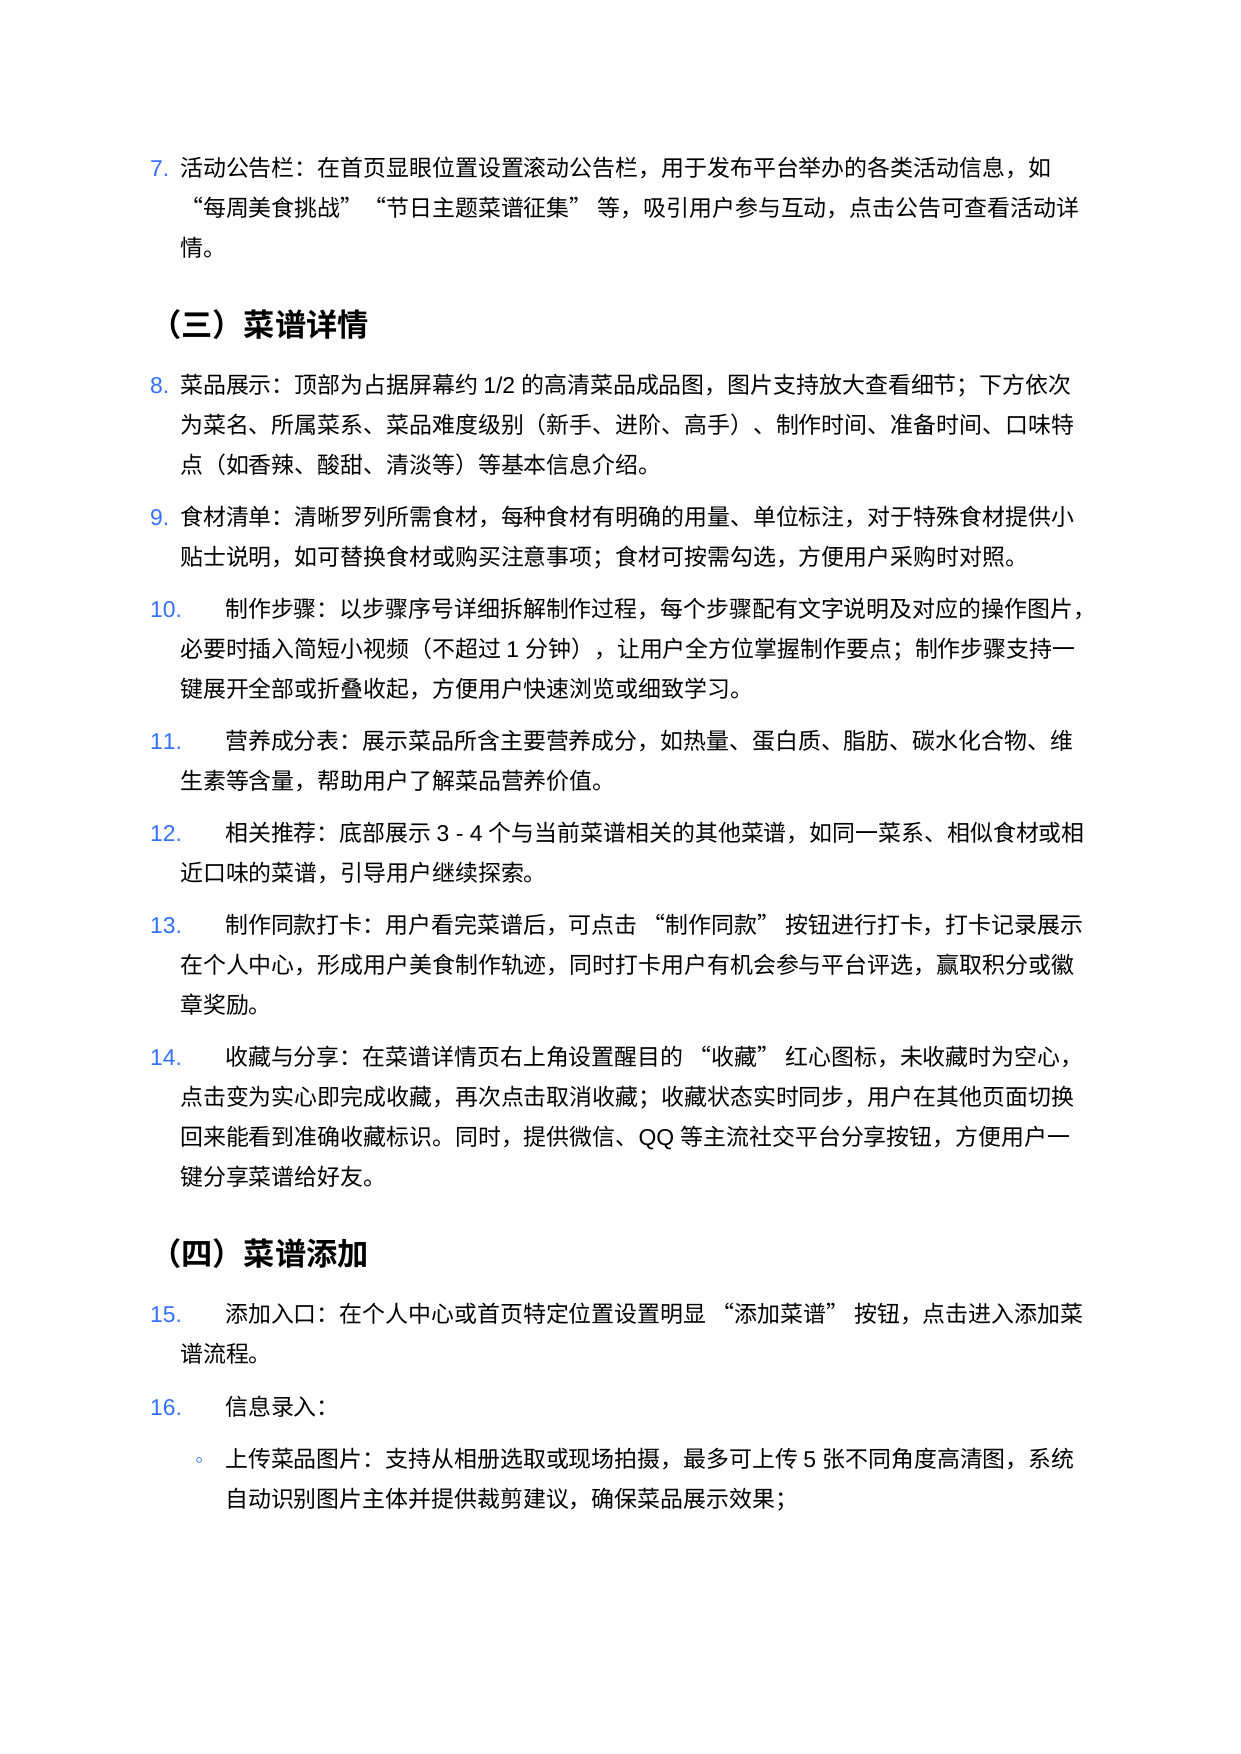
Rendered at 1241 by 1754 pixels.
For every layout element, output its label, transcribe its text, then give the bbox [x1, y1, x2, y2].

list 制作步骤：以步骤序号详细拆解制作过程，每个步骤配有文字说明及对应的操作图片，必要时插入简短小视频（不超过 1 分钟），让用户全方位掌握制作要点；制作步骤支持一键展开全部或折叠收起，方便用户快速浏览或细致学习。 [150, 591, 1090, 704]
list 制作同款打卡：用户看完菜谱后，可点击 “制作同款” 按钮进行打卡，打卡记录展示在个人中心，形成用户美食制作轨迹，同时打卡用户有机会参与平台评选，赢取积分或徽章奖励。 [150, 907, 1090, 1020]
list 上传菜品图片：支持从相册选取或现场拍摄，最多可上传 5 张不同角度高清图，系统自动识别图片主体并提供裁剪建议，确保菜品展示效果； [195, 1441, 1090, 1514]
list 信息录入： [150, 1388, 1090, 1422]
list 相关推荐：底部展示 3 - 4 个与当前菜谱相关的其他菜谱，如同一菜系、相似食材或相近口味的菜谱，引导用户继续探索。 [150, 815, 1090, 888]
subtitle （三）菜谱详情 [150, 301, 1090, 346]
list 食材清单：清晰罗列所需食材，每种食材有明确的用量、单位标注，对于特殊食材提供小贴士说明，如可替换食材或购买注意事项；食材可按需勾选，方便用户采购时对照。 [150, 499, 1090, 572]
subtitle （四）菜谱添加 [150, 1229, 1090, 1275]
list 添加入口：在个人中心或首页特定位置设置明显 “添加菜谱” 按钮，点击进入添加菜谱流程。 [150, 1296, 1090, 1369]
list 营养成分表：展示菜品所含主要营养成分，如热量、蛋白质、脂肪、碳水化合物、维生素等含量，帮助用户了解菜品营养价值。 [150, 723, 1090, 796]
list 收藏与分享：在菜谱详情页右上角设置醒目的 “收藏” 红心图标，未收藏时为空心，点击变为实心即完成收藏，再次点击取消收藏；收藏状态实时同步，用户在其他页面切换回来能看到准确收藏标识。同时，提供微信、QQ 等主流社交平台分享按钮，方便用户一键分享菜谱给好友。 [150, 1039, 1090, 1192]
list 菜品展示：顶部为占据屏幕约 1/2 的高清菜品成品图，图片支持放大查看细节；下方依次为菜名、所属菜系、菜品难度级别（新手、进阶、高手）、制作时间、准备时间、口味特点（如香辣、酸甜、清淡等）等基本信息介绍。 [150, 367, 1090, 480]
list 活动公告栏：在首页显眼位置设置滚动公告栏，用于发布平台举办的各类活动信息，如 “每周美食挑战”“节日主题菜谱征集” 等，吸引用户参与互动，点击公告可查看活动详情。 [150, 150, 1090, 263]
